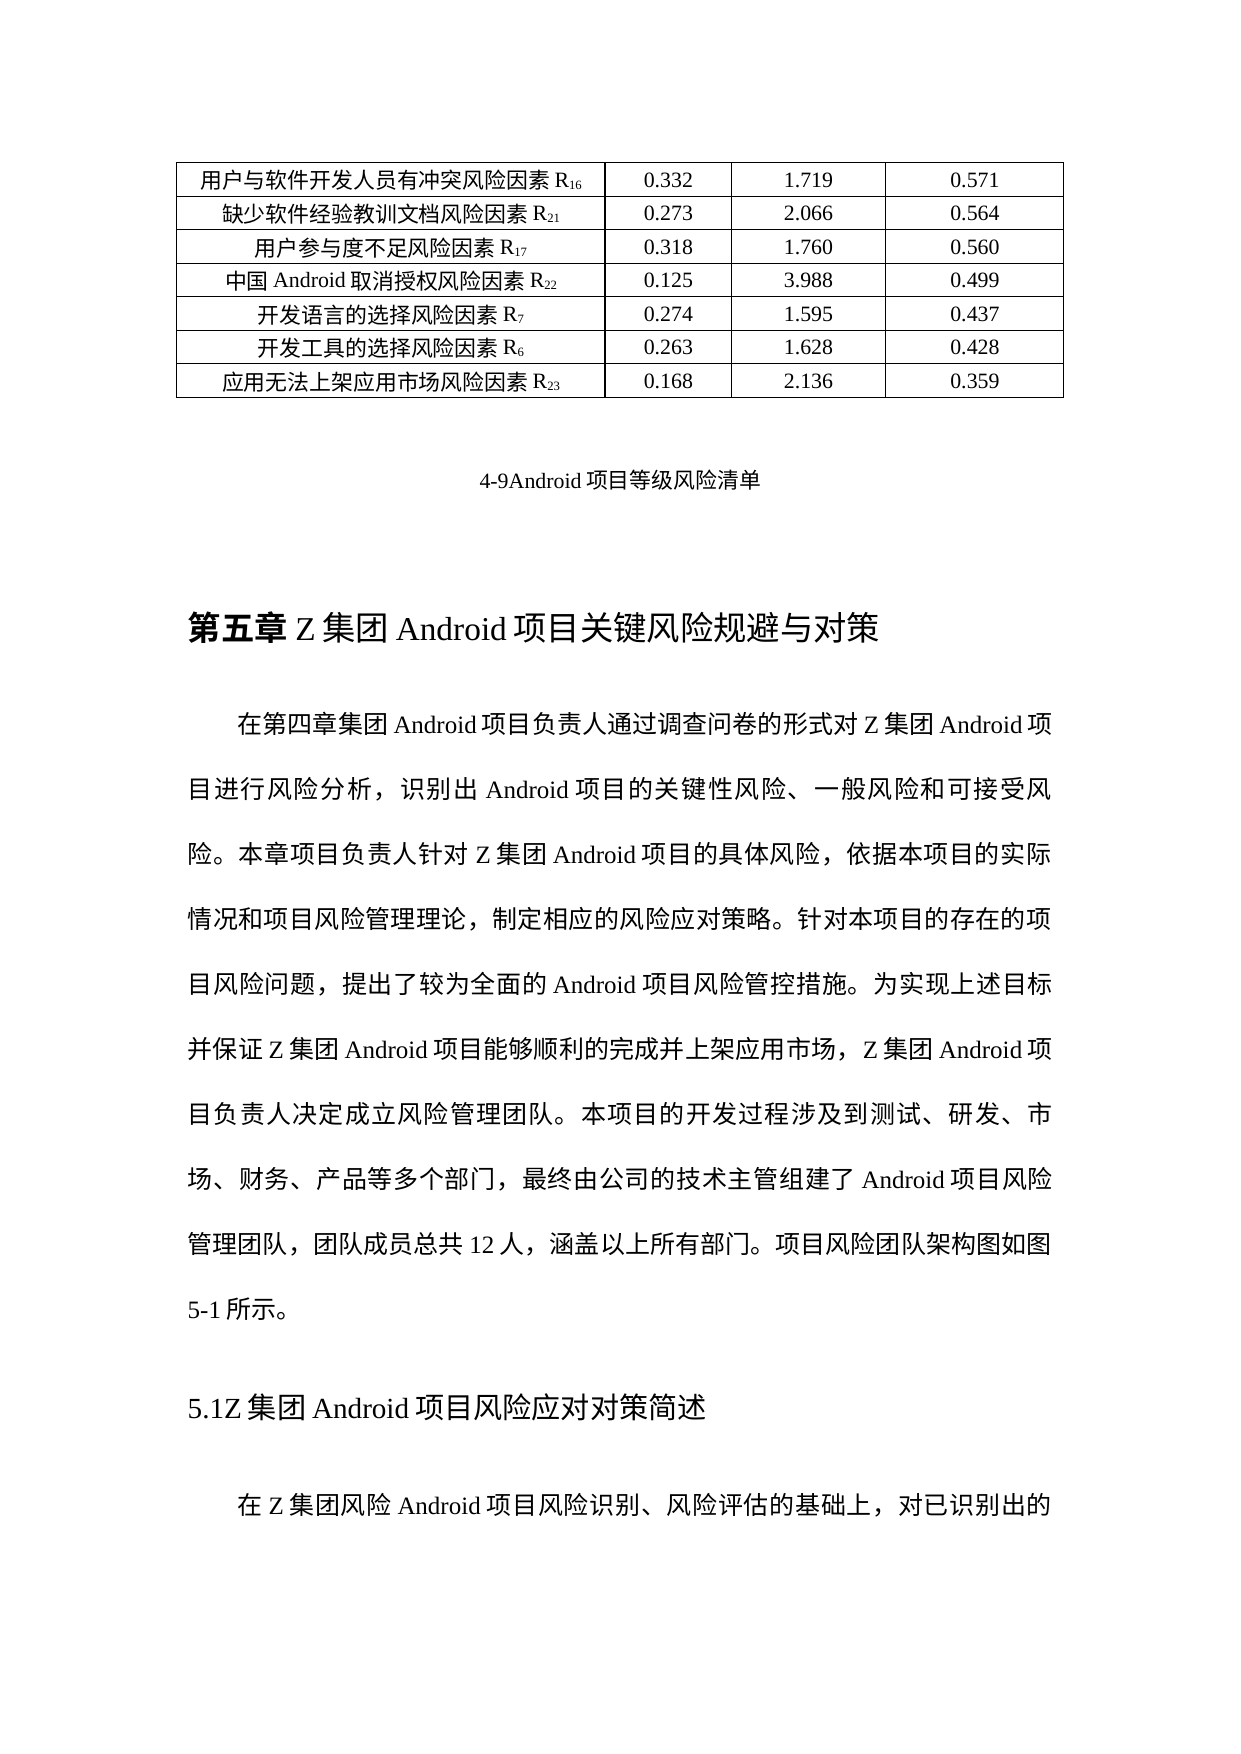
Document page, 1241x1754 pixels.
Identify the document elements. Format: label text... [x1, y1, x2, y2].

text 在Z集团风险Android项目风险识别、风险评估的基础上，对已识别出的风险采取不同的风险应对处理方式，其中包括风险回避、风险转移、风险减轻、风险接受四种不同的风险应对策略。在表格4-8的基础上，对已识别的风险进行排序和划分等级，风险等级表如图5-1所示。 [187, 1471, 1053, 1536]
text 5.1Z集团Android项目风险应对对策简述 [187, 1373, 1053, 1438]
table_cell 2.136 [732, 364, 885, 397]
table_cell 1.628 [732, 331, 885, 363]
table_cell 0.428 [886, 331, 1063, 363]
table_cell 开发工具的选择风险因素R6 [177, 331, 604, 363]
table_cell 1.760 [732, 230, 885, 263]
table_cell 0.499 [886, 264, 1063, 296]
table_cell 中国Android取消授权风险因素R22 [177, 264, 604, 296]
table_cell 0.263 [606, 331, 731, 363]
table_cell 用户与软件开发人员有冲突风险因素R16 [177, 163, 604, 196]
table_cell 2.066 [732, 197, 885, 229]
table_cell 应用无法上架应用市场风险因素R23 [177, 364, 604, 397]
table_cell 0.560 [886, 230, 1063, 263]
table_cell 1.595 [732, 297, 885, 330]
table_cell 0.318 [606, 230, 731, 263]
list Z集团Android项目关键风险规避与对策 [187, 593, 1053, 658]
table_cell 0.564 [886, 197, 1063, 229]
table_cell 0.437 [886, 297, 1063, 330]
table_cell 1.719 [732, 163, 885, 196]
table_cell 0.168 [606, 364, 731, 397]
table_cell 开发语言的选择风险因素R7 [177, 297, 604, 330]
table_cell 0.332 [606, 163, 731, 196]
text 4-9Android项目等级风险清单 [187, 463, 1053, 495]
table_cell 用户参与度不足风险因素R17 [177, 230, 604, 263]
table_cell 0.125 [606, 264, 731, 296]
table_cell 0.273 [606, 197, 731, 229]
table_cell 缺少软件经验教训文档风险因素R21 [177, 197, 604, 229]
table_cell 0.571 [886, 163, 1063, 196]
table_cell 0.274 [606, 297, 731, 330]
table_cell 0.359 [886, 364, 1063, 397]
table_cell 3.988 [732, 264, 885, 296]
